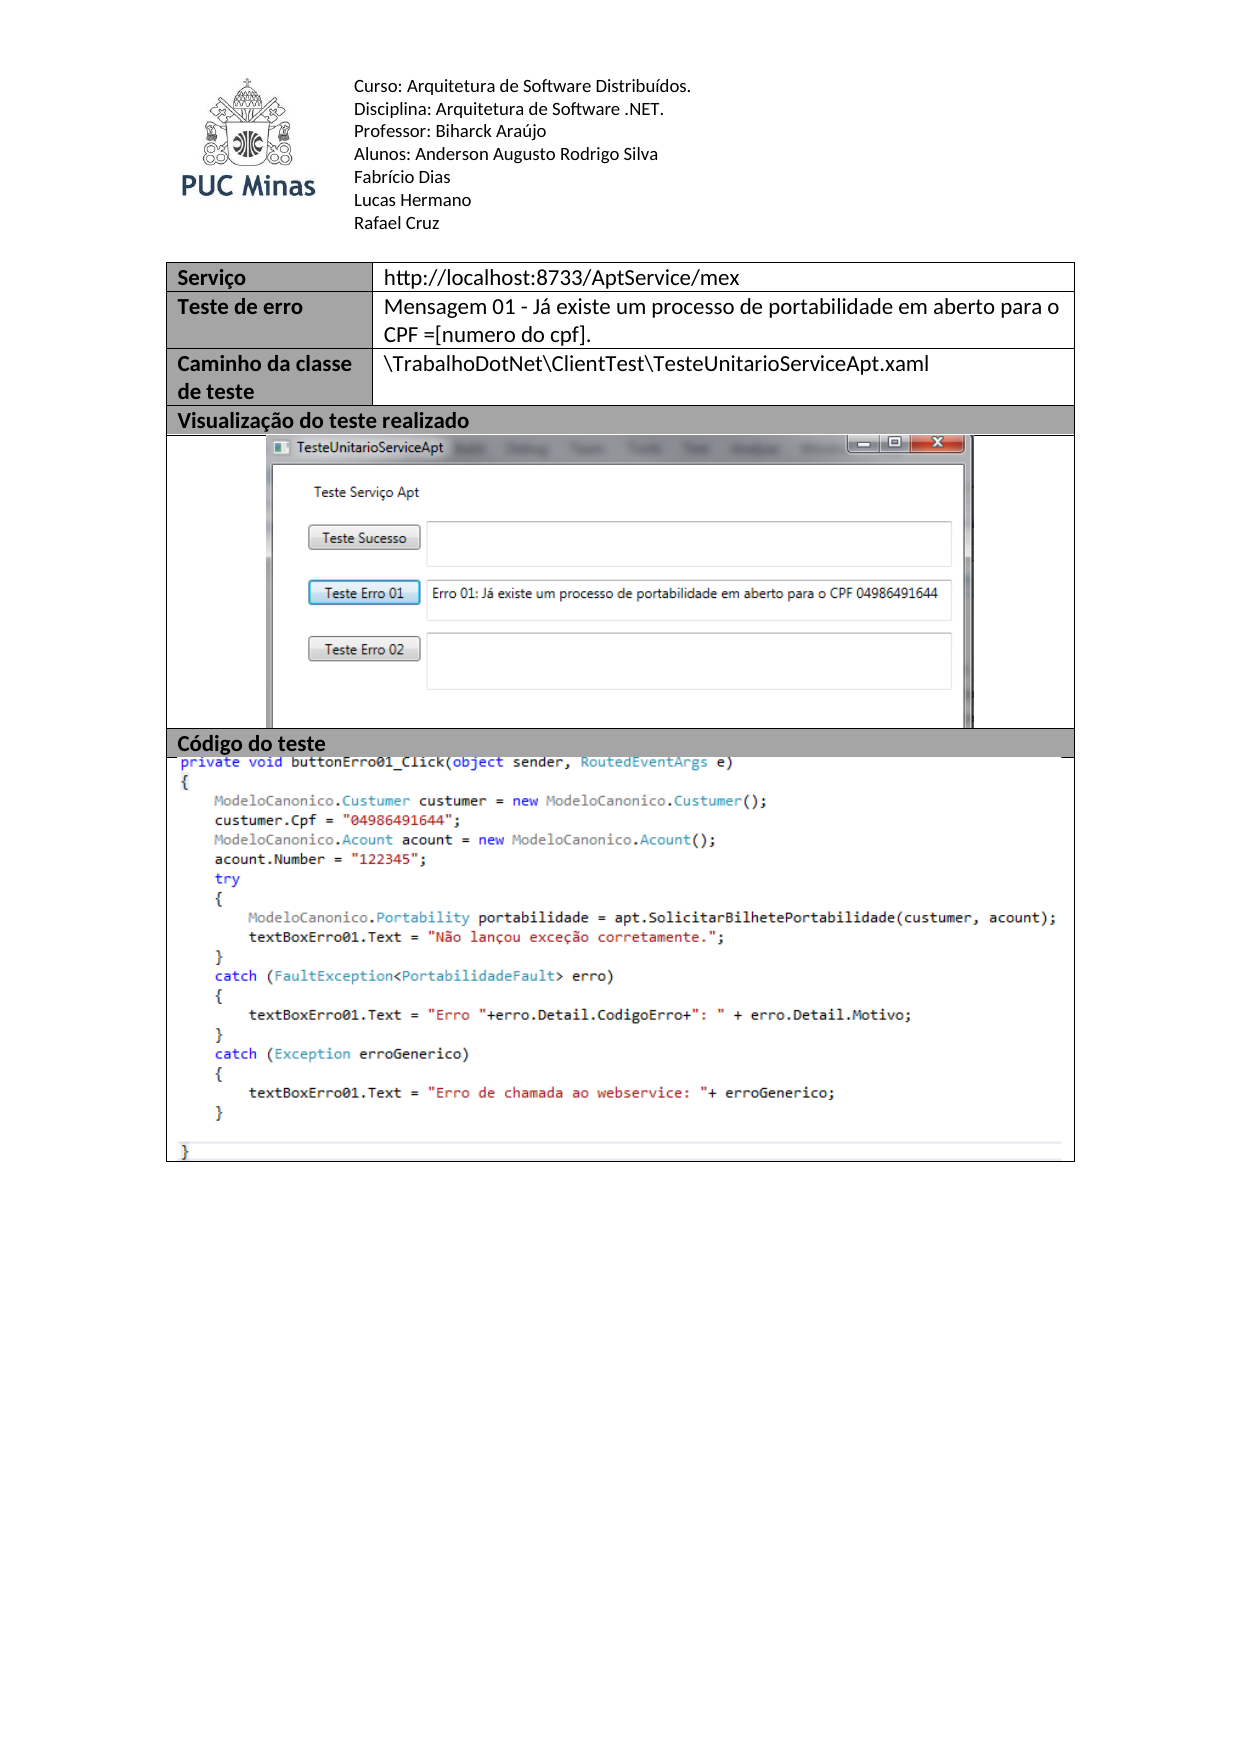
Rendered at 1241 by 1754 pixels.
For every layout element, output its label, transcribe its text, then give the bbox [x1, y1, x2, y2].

picture [266, 435, 974, 728]
picture [177, 73, 320, 208]
table_cell [167, 758, 177, 1161]
table_cell [1062, 758, 1074, 1161]
table_cell Teste de erro [167, 292, 372, 348]
table_cell [167, 436, 266, 728]
table_cell Mensagem 01 - Já existe um processo de portabilidade em aberto para o CPF =[numero do cpf]. [373, 292, 1074, 348]
table_cell Visualização do teste realizado [167, 406, 1074, 434]
table_header http://localhost:8733/AptService/mex [373, 263, 1074, 291]
table_header Serviço [167, 263, 372, 291]
table_cell Caminho da classe de teste [167, 349, 372, 405]
table_cell [974, 436, 1074, 728]
table_cell \TrabalhoDotNet\ClientTest\TesteUnitarioServiceApt.xaml [373, 349, 1074, 405]
table_cell Código do teste [167, 729, 1074, 757]
picture [177, 757, 1062, 1161]
